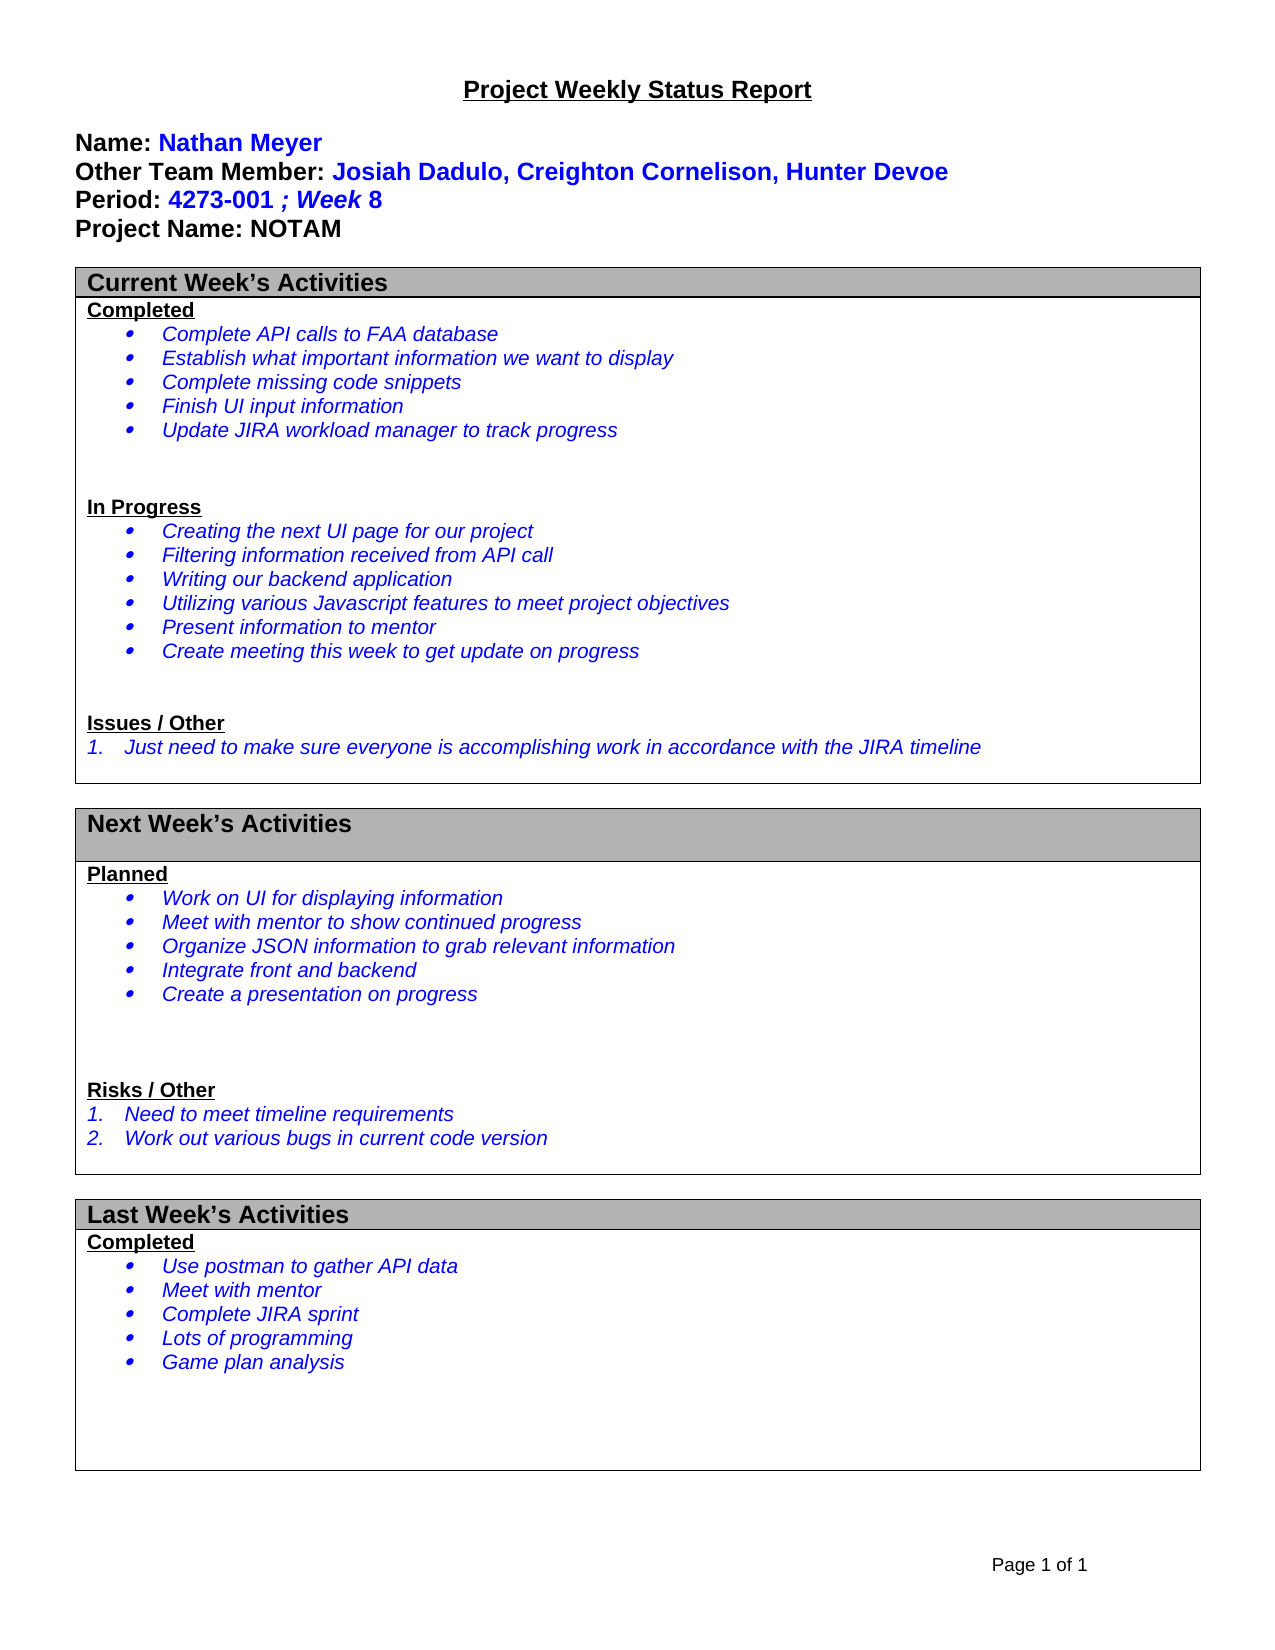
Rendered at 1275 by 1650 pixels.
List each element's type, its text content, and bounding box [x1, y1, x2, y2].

table_cell Planned Work on UI for displaying information Meet with mentor to show continued progress Organize JSON information to grab relevant information Integrate front and backend Create a presentation on progress Risks / Other Need to meet timeline requirements Work out various bugs in current code version [76, 862, 1200, 1174]
table_cell Completed Use postman to gather API data Meet with mentor Complete JIRA sprint Lots of programming Game plan analysis [76, 1230, 1200, 1470]
text Project Name: NOTAM [75, 214, 1200, 243]
table_header Current Week’s Activities [76, 268, 1200, 296]
text Period: 4273-001 ; Week 8 [75, 185, 1200, 214]
text Name: Nathan Meyer [75, 128, 1200, 156]
table_cell Completed Complete API calls to FAA database Establish what important information we want to display Complete missing code snippets Finish UI input information Update JIRA workload manager to track progress In Progress Creating the next UI page for our project Filtering information received from API call Writing our backend application Utilizing various Javascript features to meet project objectives Present information to mentor Create meeting this week to get update on progress Issues / Other Just need to make sure everyone is accomplishing work in accordance with the JIRA timeline [76, 298, 1200, 783]
table_header Last Week’s Activities [76, 1200, 1200, 1229]
text Other Team Member: Josiah Dadulo, Creighton Cornelison, Hunter Devoe [75, 156, 1200, 185]
table_header Next Week’s Activities [76, 809, 1200, 861]
